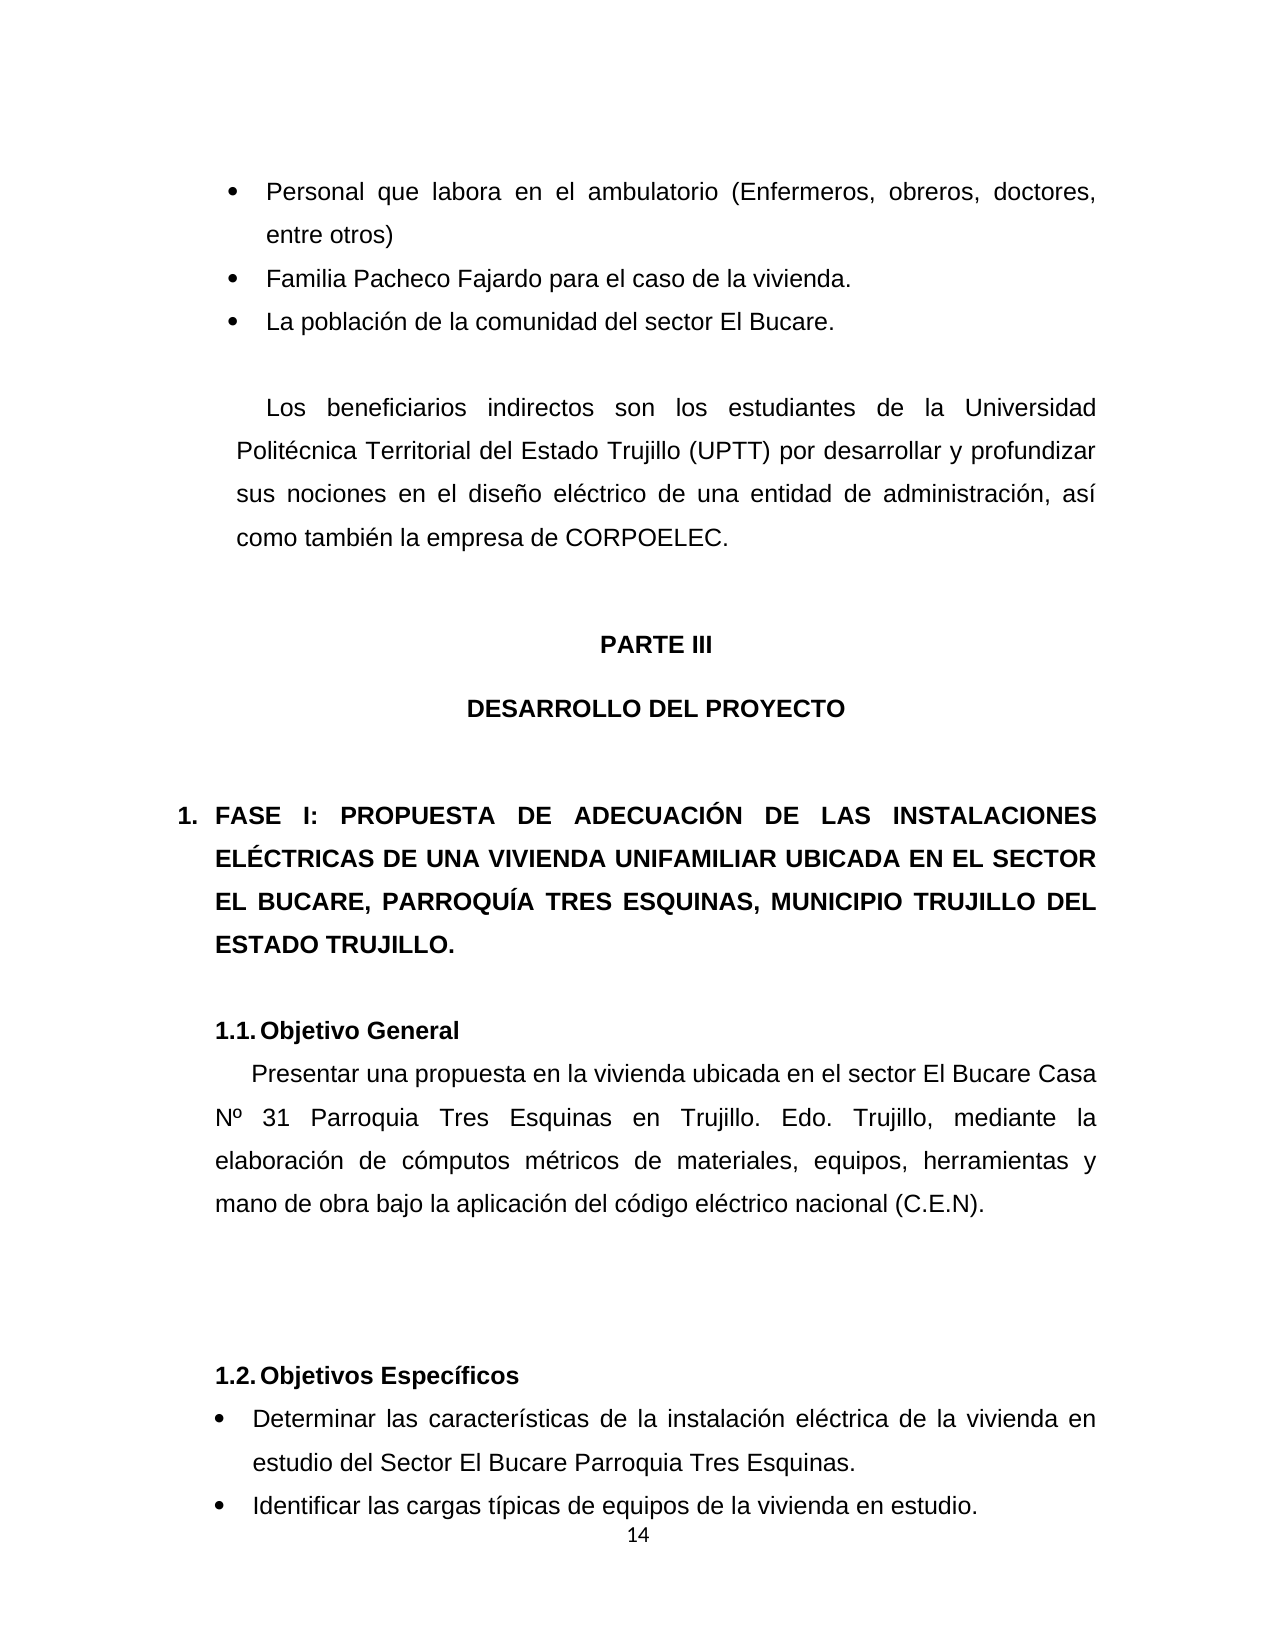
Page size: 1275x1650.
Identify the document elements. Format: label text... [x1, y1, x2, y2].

text PARTE III [177, 630, 1098, 658]
text DESARROLLO DEL PROYECTO [177, 694, 1098, 722]
list Identificar las cargas típicas de equipos de la vivienda en estudio. [215, 1491, 1098, 1520]
list Determinar las características de la instalación eléctrica de la vivienda en estudio del Sector El Bucare Parroquia Tres Esquinas. [215, 1404, 1098, 1476]
list Los beneficiarios indirectos son los estudiantes de la Universidad Politécnica Territorial del Estado Trujillo (UPTT) por desarrollar y profundizar sus nociones en el diseño eléctrico de una entidad de administración, así como también la empresa de CORPOELEC. [236, 393, 1098, 551]
list Personal que labora en el ambulatorio (Enfermeros, obreros, doctores, entre otros) [228, 177, 1098, 249]
list Objetivo General [215, 1016, 1098, 1045]
list La población de la comunidad del sector El Bucare. [228, 307, 1098, 336]
list Objetivos Específicos [215, 1361, 1098, 1390]
list Familia Pacheco Fajardo para el caso de la vivienda. [228, 264, 1098, 292]
list FASE I: PROPUESTA DE ADECUACIÓN DE LAS INSTALACIONES ELÉCTRICAS DE UNA VIVIENDA UNIFAMILIAR UBICADA EN EL SECTOR EL BUCARE, PARROQUÍA TRES ESQUINAS, MUNICIPIO TRUJILLO DEL ESTADO TRUJILLO. [177, 801, 1098, 959]
list Presentar una propuesta en la vivienda ubicada en el sector El Bucare Casa Nº 31 Parroquia Tres Esquinas en Trujillo. Edo. Trujillo, mediante la elaboración de cómputos métricos de materiales, equipos, herramientas y mano de obra bajo la aplicación del código eléctrico nacional (C.E.N). [215, 1059, 1098, 1218]
